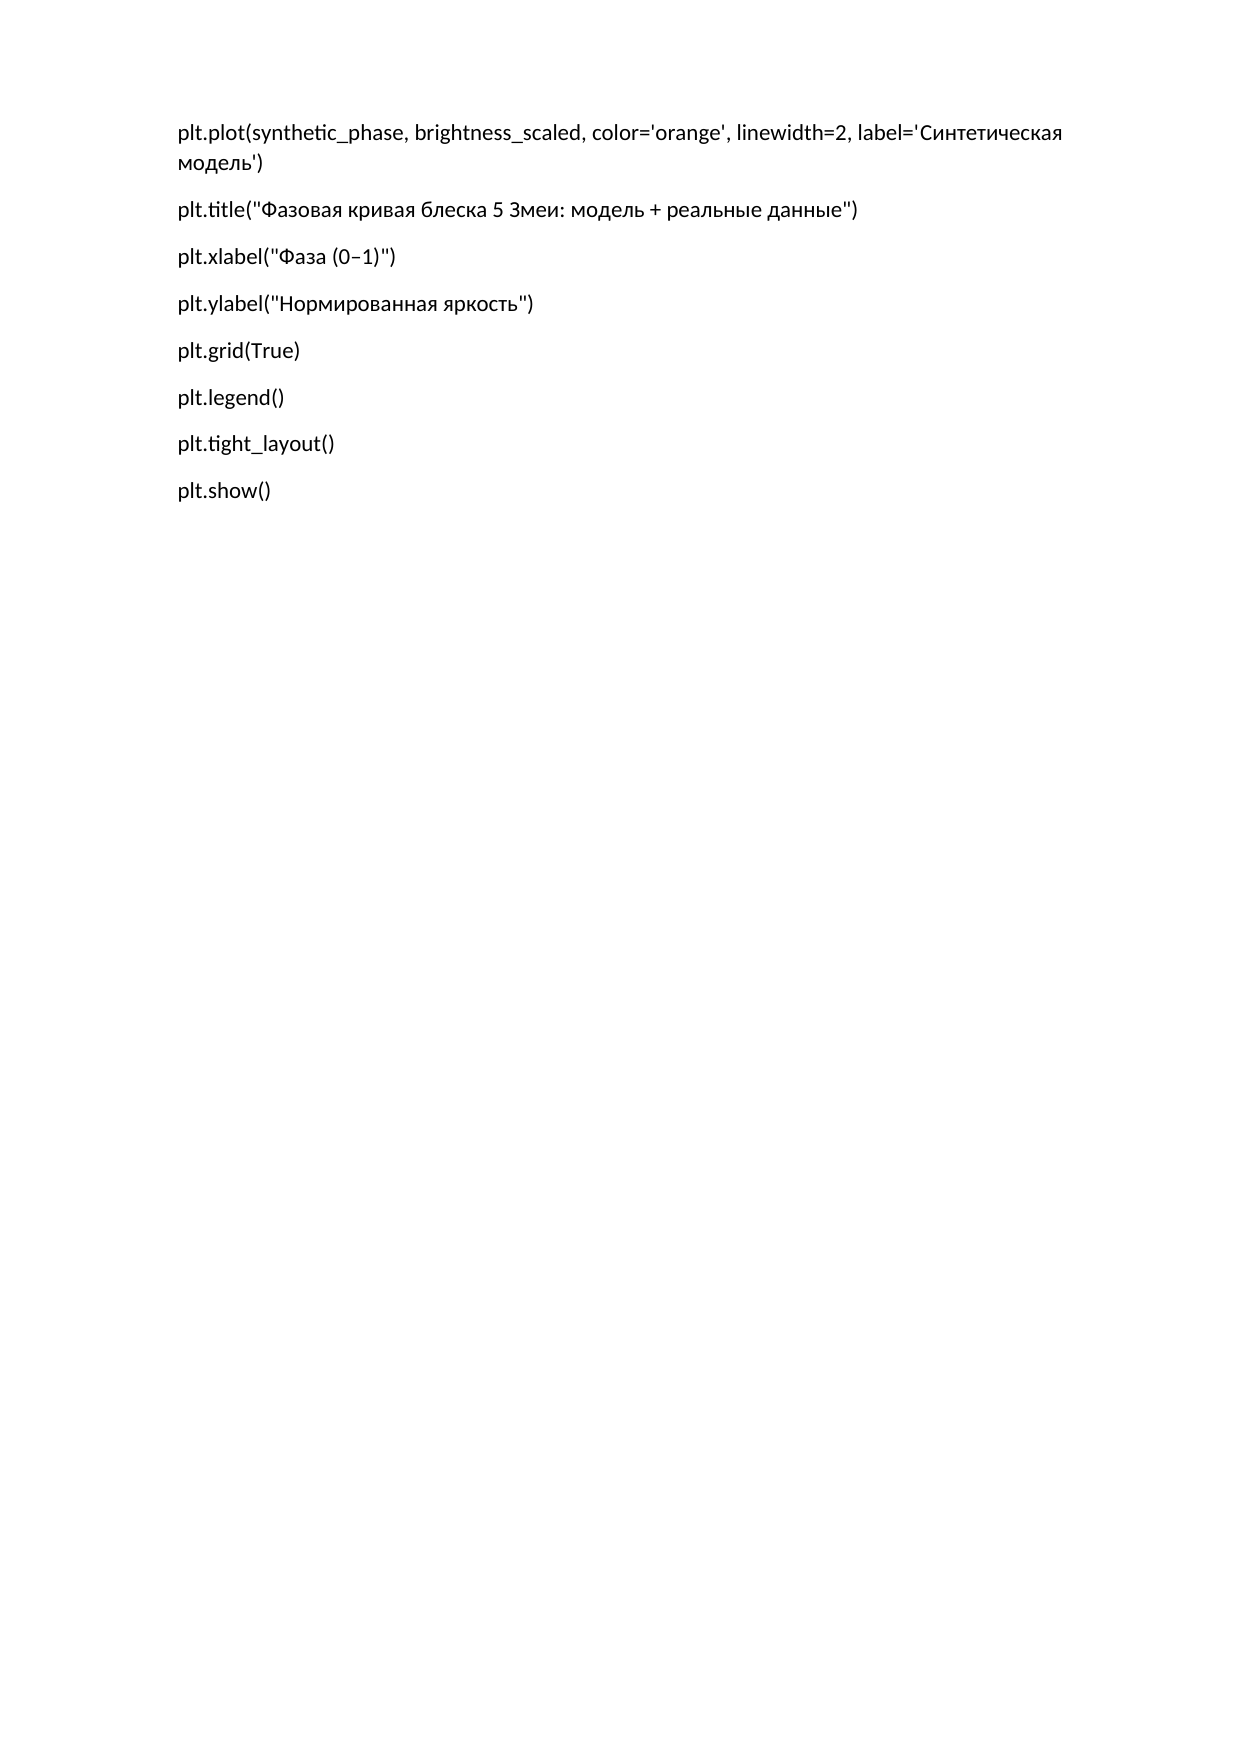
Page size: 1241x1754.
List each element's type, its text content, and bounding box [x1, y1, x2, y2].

text plt.legend() [177, 383, 1152, 411]
text plt.ylabel("Нормированная яркость") [177, 289, 1152, 317]
text plt.xlabel("Фаза (0–1)") [177, 242, 1152, 270]
text plt.title("Фазовая кривая блеска 5 Змеи: модель + реальные данные") [177, 195, 1152, 223]
text plt.grid(True) [177, 336, 1152, 364]
text plt.show() [177, 476, 1152, 504]
text plt.plot(synthetic_phase, brightness_scaled, color='orange', linewidth=2, label='Синтетическая модель') [177, 118, 1152, 176]
text plt.tight_layout() [177, 429, 1152, 458]
